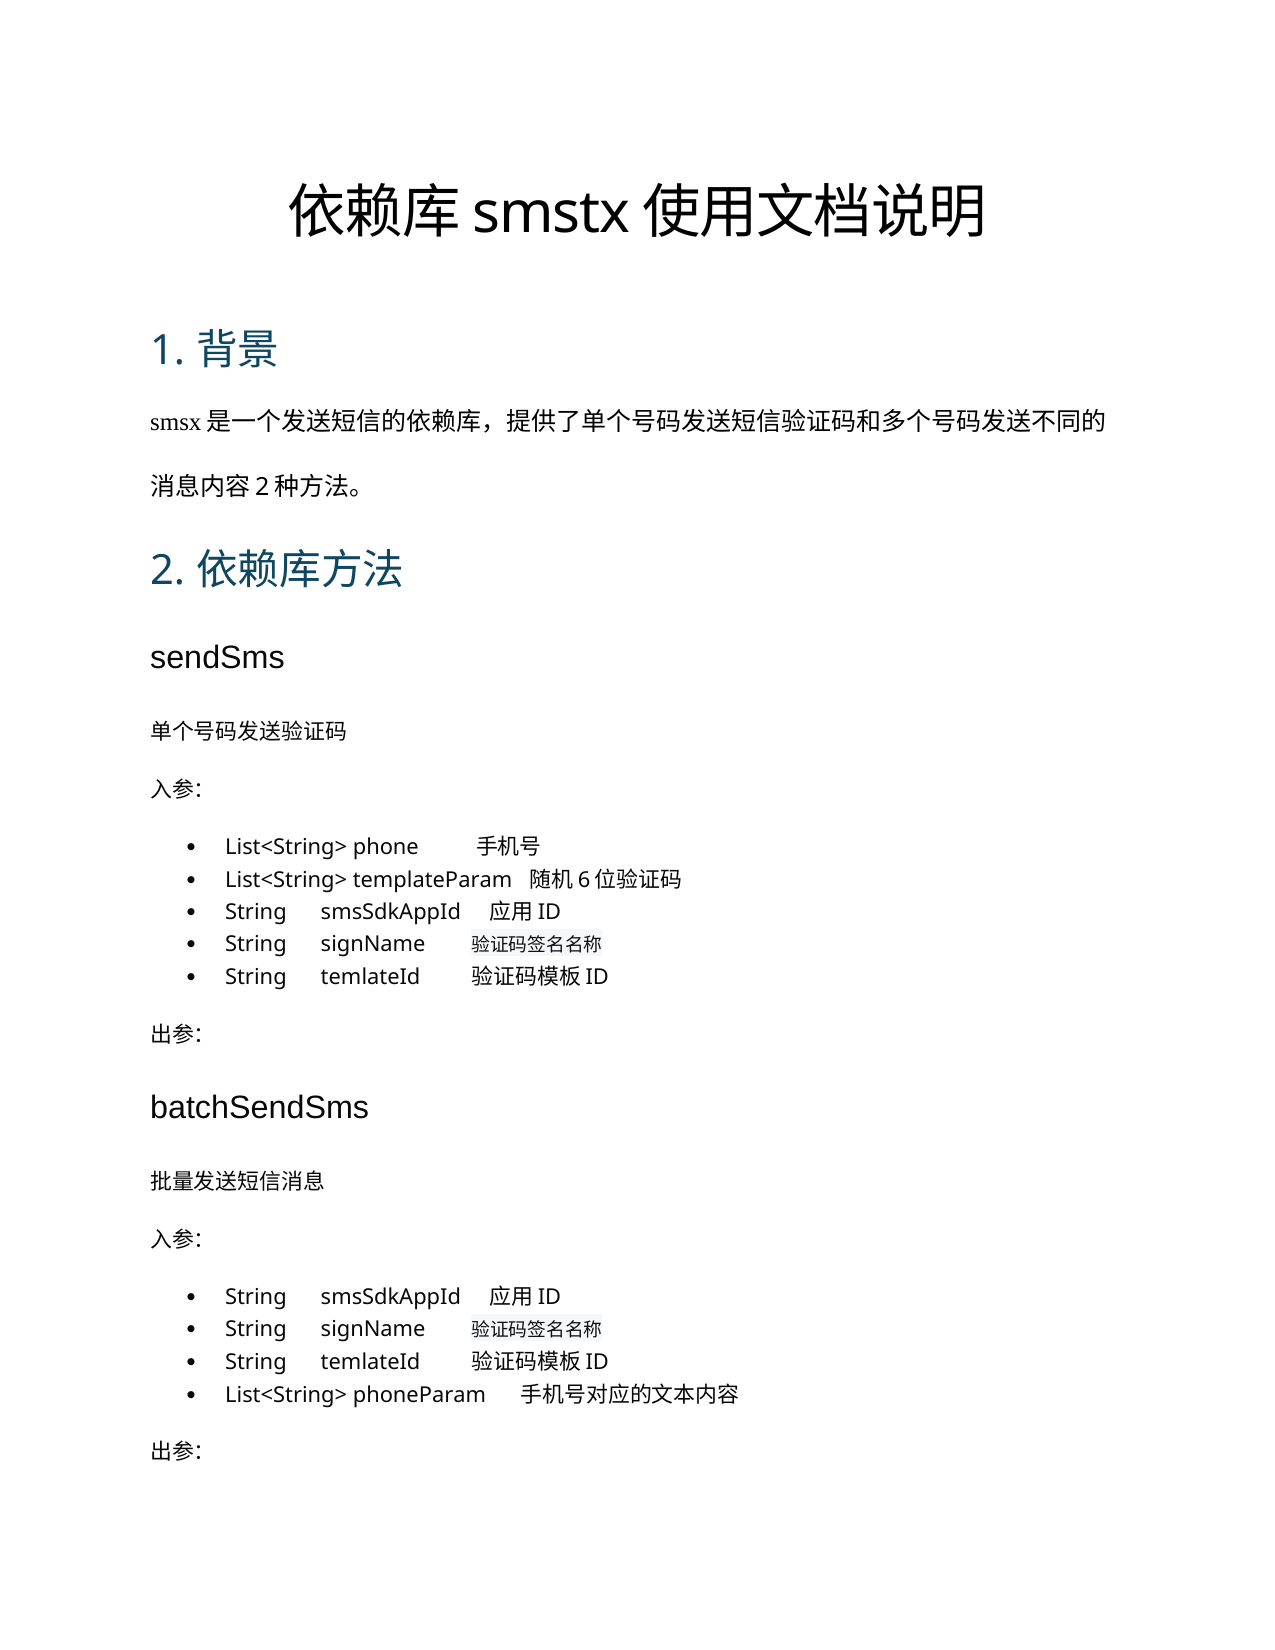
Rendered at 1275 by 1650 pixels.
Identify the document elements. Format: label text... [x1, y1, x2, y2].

list String temlateId 验证码模板ID [187, 959, 1125, 991]
list String smsSdkAppId 应用ID [187, 894, 1125, 926]
list String signName 验证码签名名称 [187, 926, 1125, 959]
list List<String> phoneParam 手机号对应的文本内容 [187, 1376, 1125, 1409]
list List<String> templateParam 随机6位验证码 [187, 861, 1125, 894]
text 出参： [150, 1016, 1125, 1049]
subtitle 1. 背景 [150, 314, 1125, 379]
text 单个号码发送验证码 [150, 714, 1125, 746]
text 入参： [150, 1221, 1125, 1254]
list String smsSdkAppId 应用ID [187, 1279, 1125, 1311]
list List<String> phone 手机号 [187, 829, 1125, 861]
subtitle batchSendSms [150, 1074, 1125, 1139]
subtitle sendSms [150, 624, 1125, 689]
list String temlateId 验证码模板ID [187, 1344, 1125, 1376]
text 入参： [150, 771, 1125, 804]
subtitle 2. 依赖库方法 [150, 534, 1125, 599]
text 出参： [150, 1434, 1125, 1466]
list String signName 验证码签名名称 [187, 1311, 1125, 1344]
title 依赖库smstx使用文档说明 [150, 159, 1125, 256]
text 批量发送短信消息 [150, 1164, 1125, 1196]
text smsx是一个发送短信的依赖库，提供了单个号码发送短信验证码和多个号码发送不同的消息内容2种方法。 [150, 387, 1125, 517]
